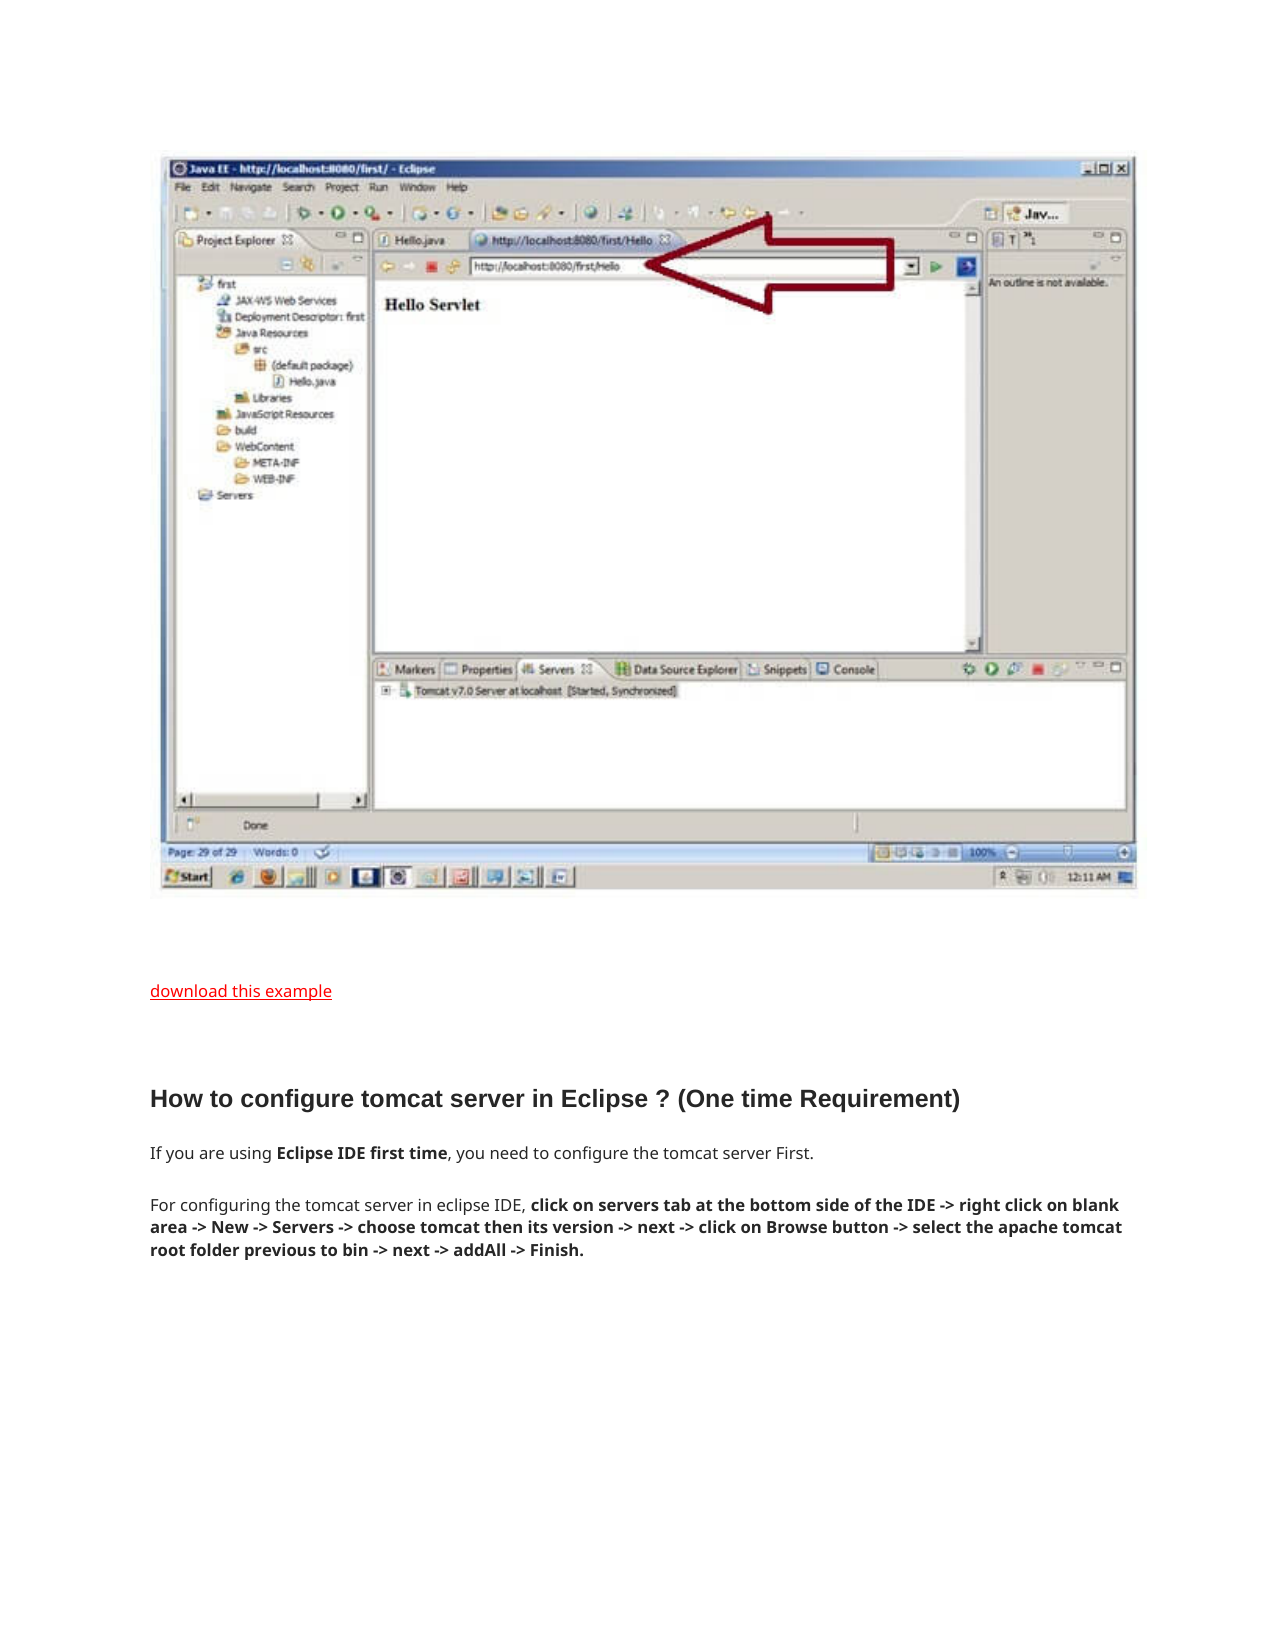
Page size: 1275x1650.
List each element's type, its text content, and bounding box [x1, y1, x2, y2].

text download this example [150, 980, 1125, 1002]
picture [150, 150, 1148, 899]
text If you are using Eclipse IDE first time, you need to configure the tomcat server First. [150, 1141, 1125, 1164]
text For configuring the tomcat server in eclipse IDE, click on servers tab at the bottom side of the IDE -> right click on blank area -> New -> Servers -> choose tomcat then its version -> next -> click on Browse button -> select the apache tomcat root folder previous to bin -> next -> addAll -> Finish. [150, 1193, 1125, 1261]
subtitle How to configure tomcat server in Eclipse ? (One time Requirement) [150, 1083, 1125, 1112]
